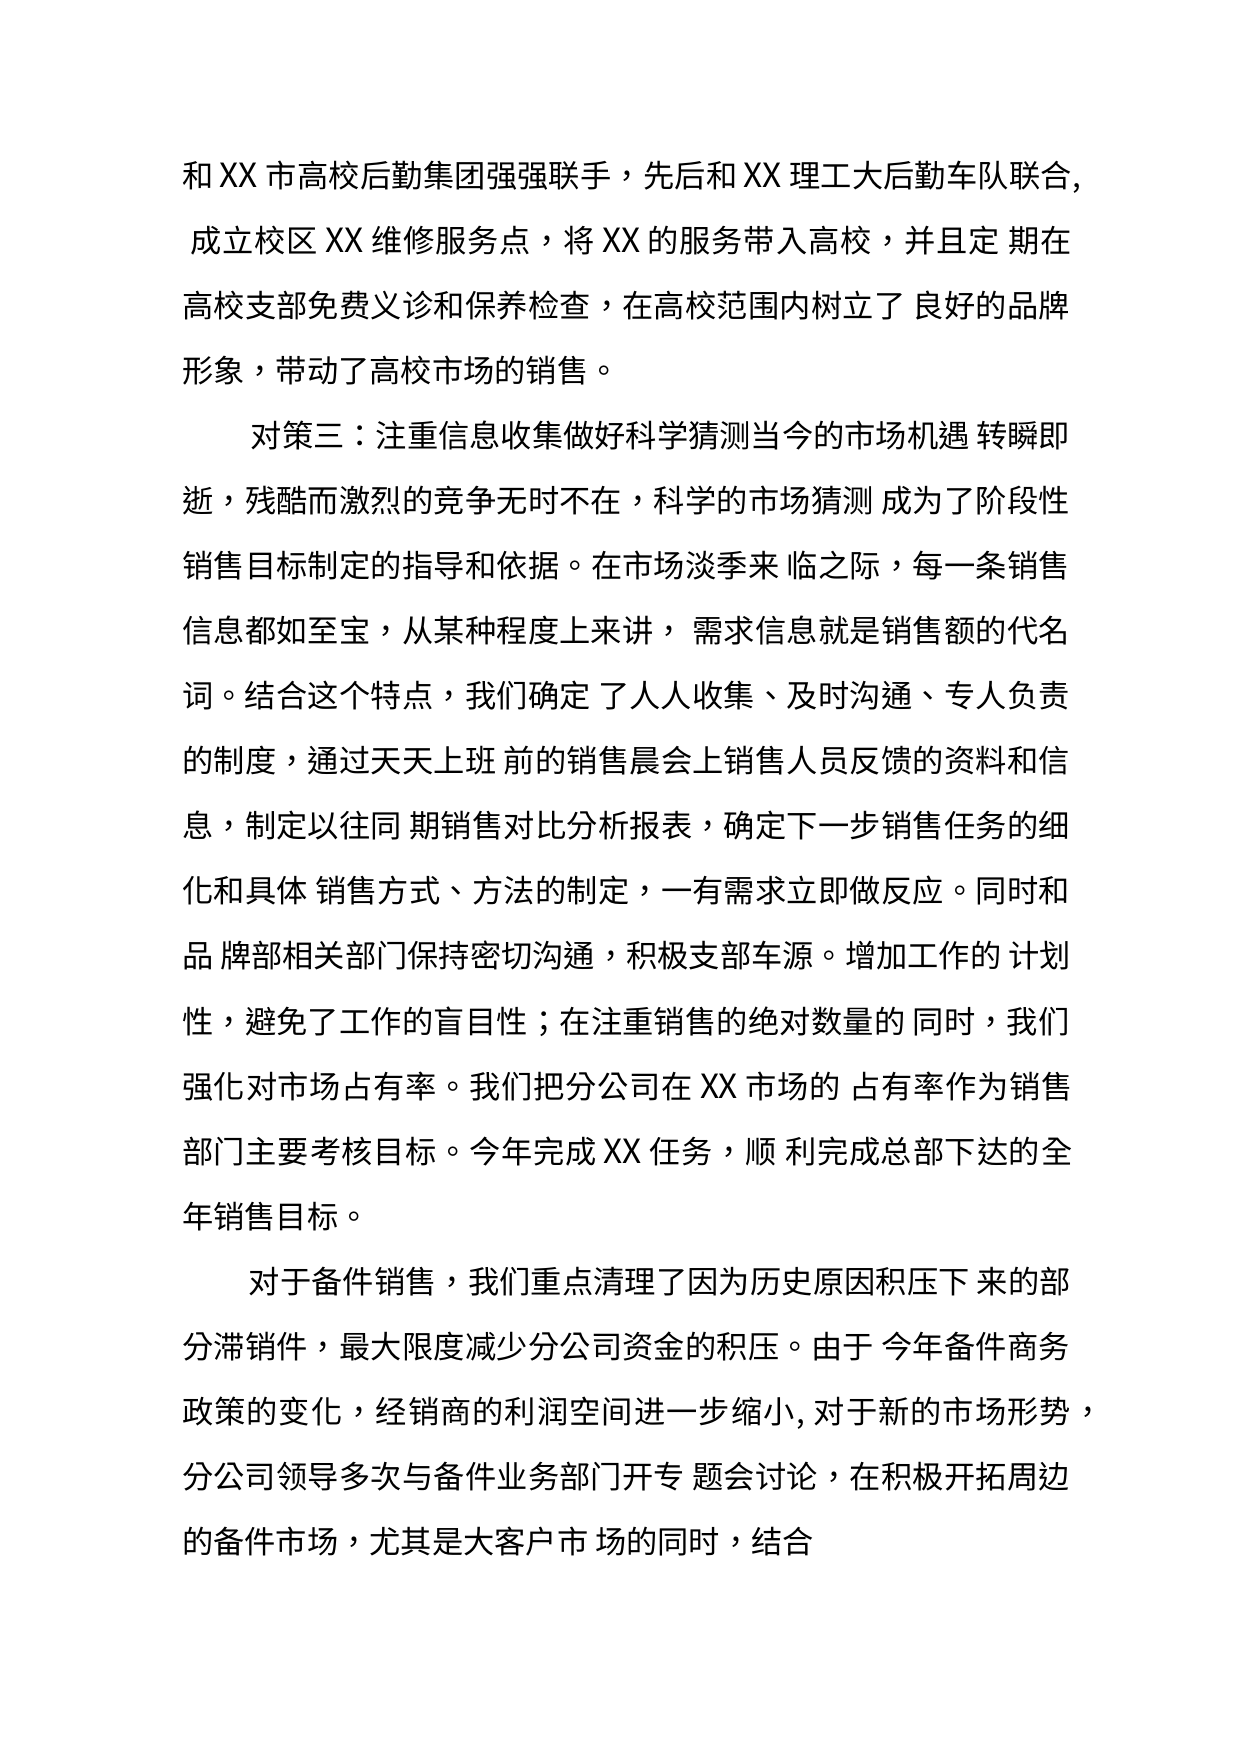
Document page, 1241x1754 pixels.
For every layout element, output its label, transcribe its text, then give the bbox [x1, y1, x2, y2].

text 对于备件销售，我们重点清理了因为历史原因积压下 来的部分滞销件，最大限度减少分公司资金的积压。由于 今年备件商务政策的变化，经销商的利润空间进一步缩小, 对于新的市场形势，分公司领导多次与备件业务部门开专 题会讨论，在积极开拓周边的备件市场，尤其是大客户市 场的同时，结合 [182, 1241, 1072, 1566]
text 对策三：注重信息收集做好科学猜测当今的市场机遇 转瞬即逝，残酷而激烈的竞争无时不在，科学的市场猜测 成为了阶段性销售目标制定的指导和依据。在市场淡季来 临之际，每一条销售信息都如至宝，从某种程度上来讲， 需求信息就是销售额的代名词。结合这个特点，我们确定 了人人收集、及时沟通、专人负责的制度，通过天天上班 前的销售晨会上销售人员反馈的资料和信息，制定以往同 期销售对比分析报表，确定下一步销售任务的细化和具体 销售方式、方法的制定，一有需求立即做反应。同时和品 牌部相关部门保持密切沟通，积极支部车源。增加工作的 计划性，避免了工作的盲目性；在注重销售的绝对数量的 同时，我们强化对市场占有率。我们把分公司在XX市场的 占有率作为销售部门主要考核目标。今年完成XX任务，顺 利完成总部下达的全年销售目标。 [182, 395, 1072, 1241]
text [182, 135, 1072, 395]
